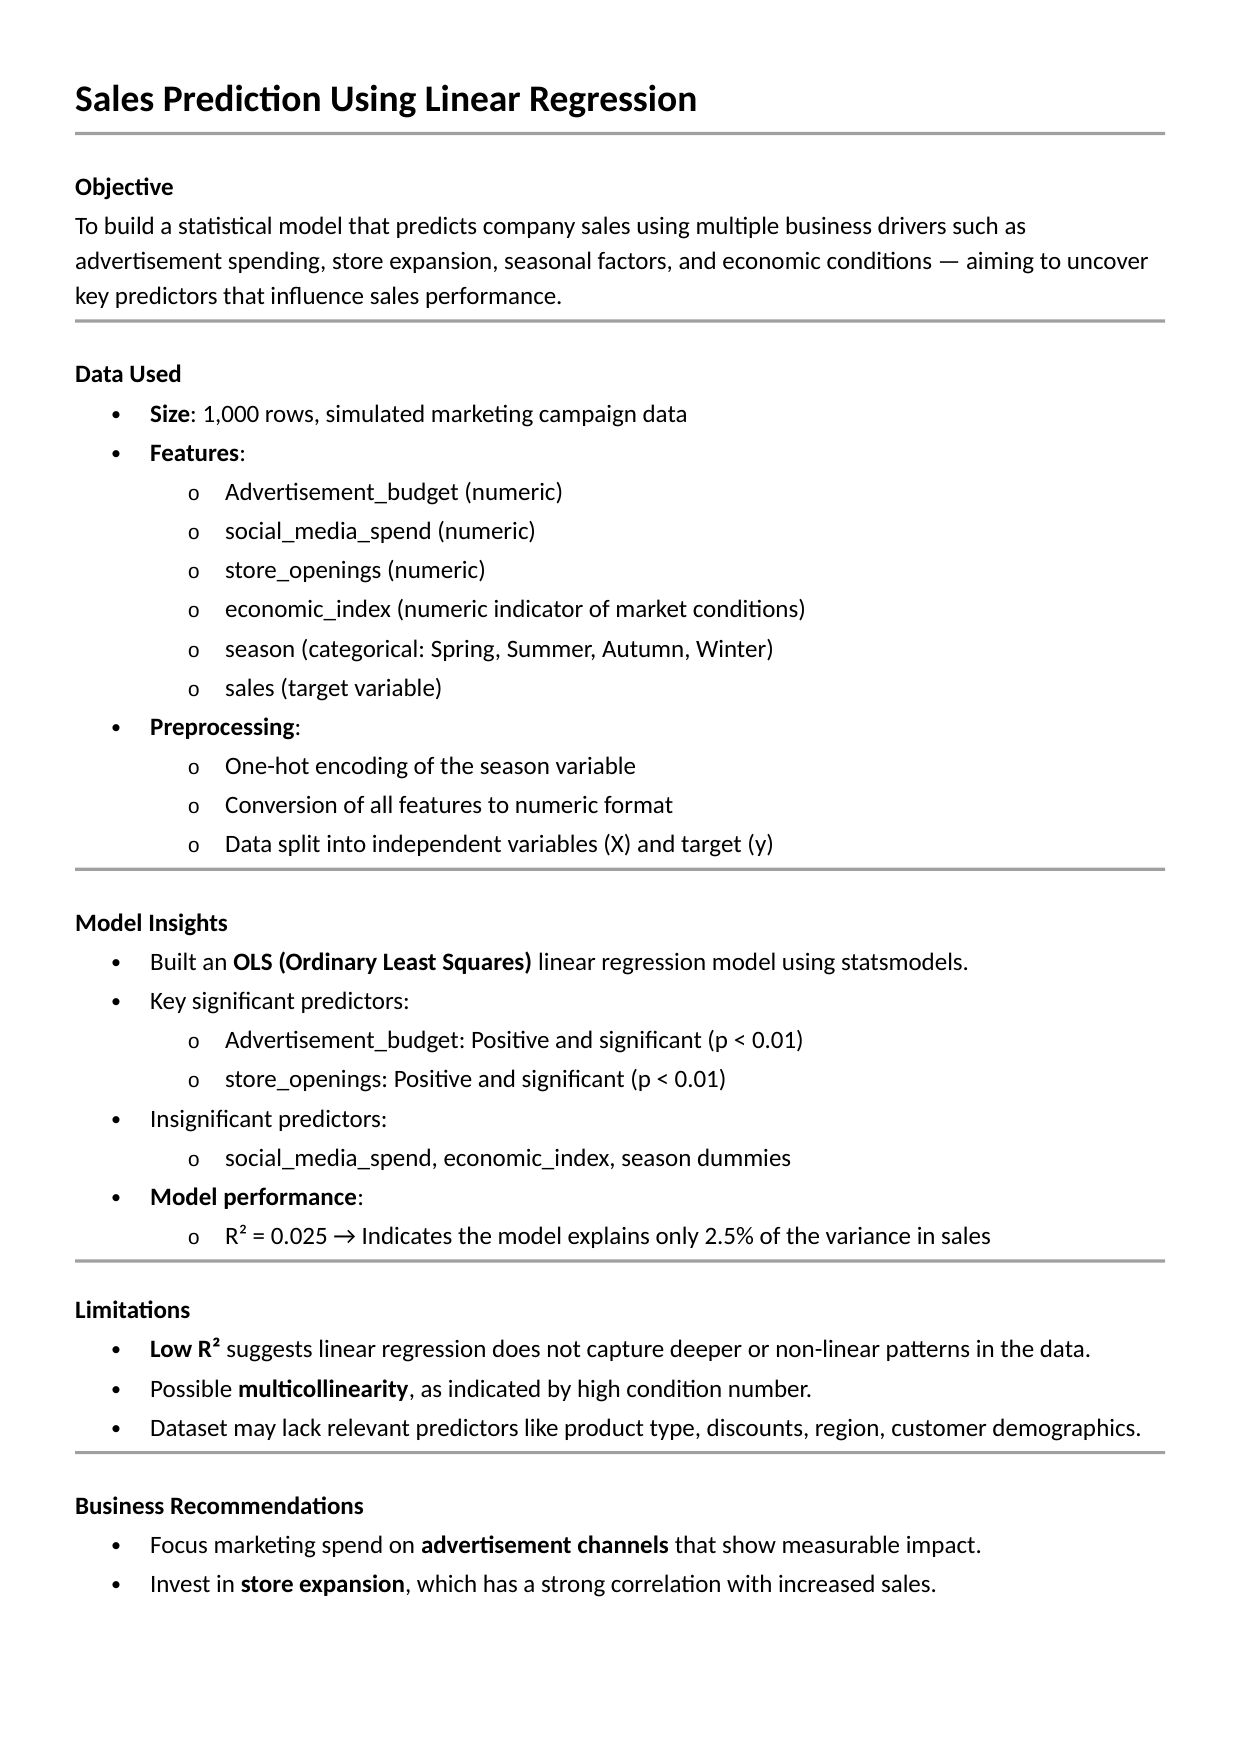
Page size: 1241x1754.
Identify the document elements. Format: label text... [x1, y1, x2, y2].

text Model Insights [75, 907, 1165, 937]
list store_openings: Positive and significant (p < 0.01) [187, 1063, 1165, 1094]
text Business Recommendations [75, 1490, 1165, 1521]
list Preprocessing: [112, 711, 1165, 742]
list social_media_spend (numeric) [187, 515, 1165, 546]
text Limitations [75, 1263, 1165, 1325]
list Advertisement_budget (numeric) [187, 476, 1165, 507]
list Key significant predictors: [112, 985, 1165, 1016]
text Sales Prediction Using Linear Regression [75, 75, 1165, 121]
list Invest in store expansion, which has a strong correlation with increased sales. [112, 1568, 1165, 1599]
list social_media_spend, economic_index, season dummies [187, 1142, 1165, 1172]
list Advertisement_budget: Positive and significant (p < 0.01) [187, 1024, 1165, 1055]
list Built an OLS (Ordinary Least Squares) linear regression model using statsmodels. [112, 946, 1165, 977]
list economic_index (numeric indicator of market conditions) [187, 593, 1165, 624]
list store_openings (numeric) [187, 554, 1165, 585]
list Features: [112, 437, 1165, 467]
list Insignificant predictors: [112, 1103, 1165, 1133]
list Size: 1,000 rows, simulated marketing campaign data [112, 398, 1165, 428]
list Dataset may lack relevant predictors like product type, discounts, region, customer demographics. [112, 1412, 1165, 1442]
list Low R² suggests linear regression does not capture deeper or non-linear patterns in the data. [112, 1333, 1165, 1364]
list One-hot encoding of the season variable [187, 750, 1165, 781]
list Data split into independent variables (X) and target (y) [187, 828, 1165, 859]
text To build a statistical model that predicts company sales using multiple business drivers such as advertisement spending, store expansion, seasonal factors, and economic conditions — aiming to uncover key predictors that influence sales performance. [75, 210, 1165, 311]
list Model performance: [112, 1181, 1165, 1212]
list sales (target variable) [187, 672, 1165, 702]
text Objective [75, 171, 1165, 202]
list season (categorical: Spring, Summer, Autumn, Winter) [187, 633, 1165, 663]
list Conversion of all features to numeric format [187, 789, 1165, 820]
list R² = 0.025 → Indicates the model explains only 2.5% of the variance in sales [187, 1220, 1165, 1251]
text Data Used [75, 358, 1165, 389]
list Focus marketing spend on advertisement channels that show measurable impact. [112, 1529, 1165, 1560]
list Possible multicollinearity, as indicated by high condition number. [112, 1373, 1165, 1403]
